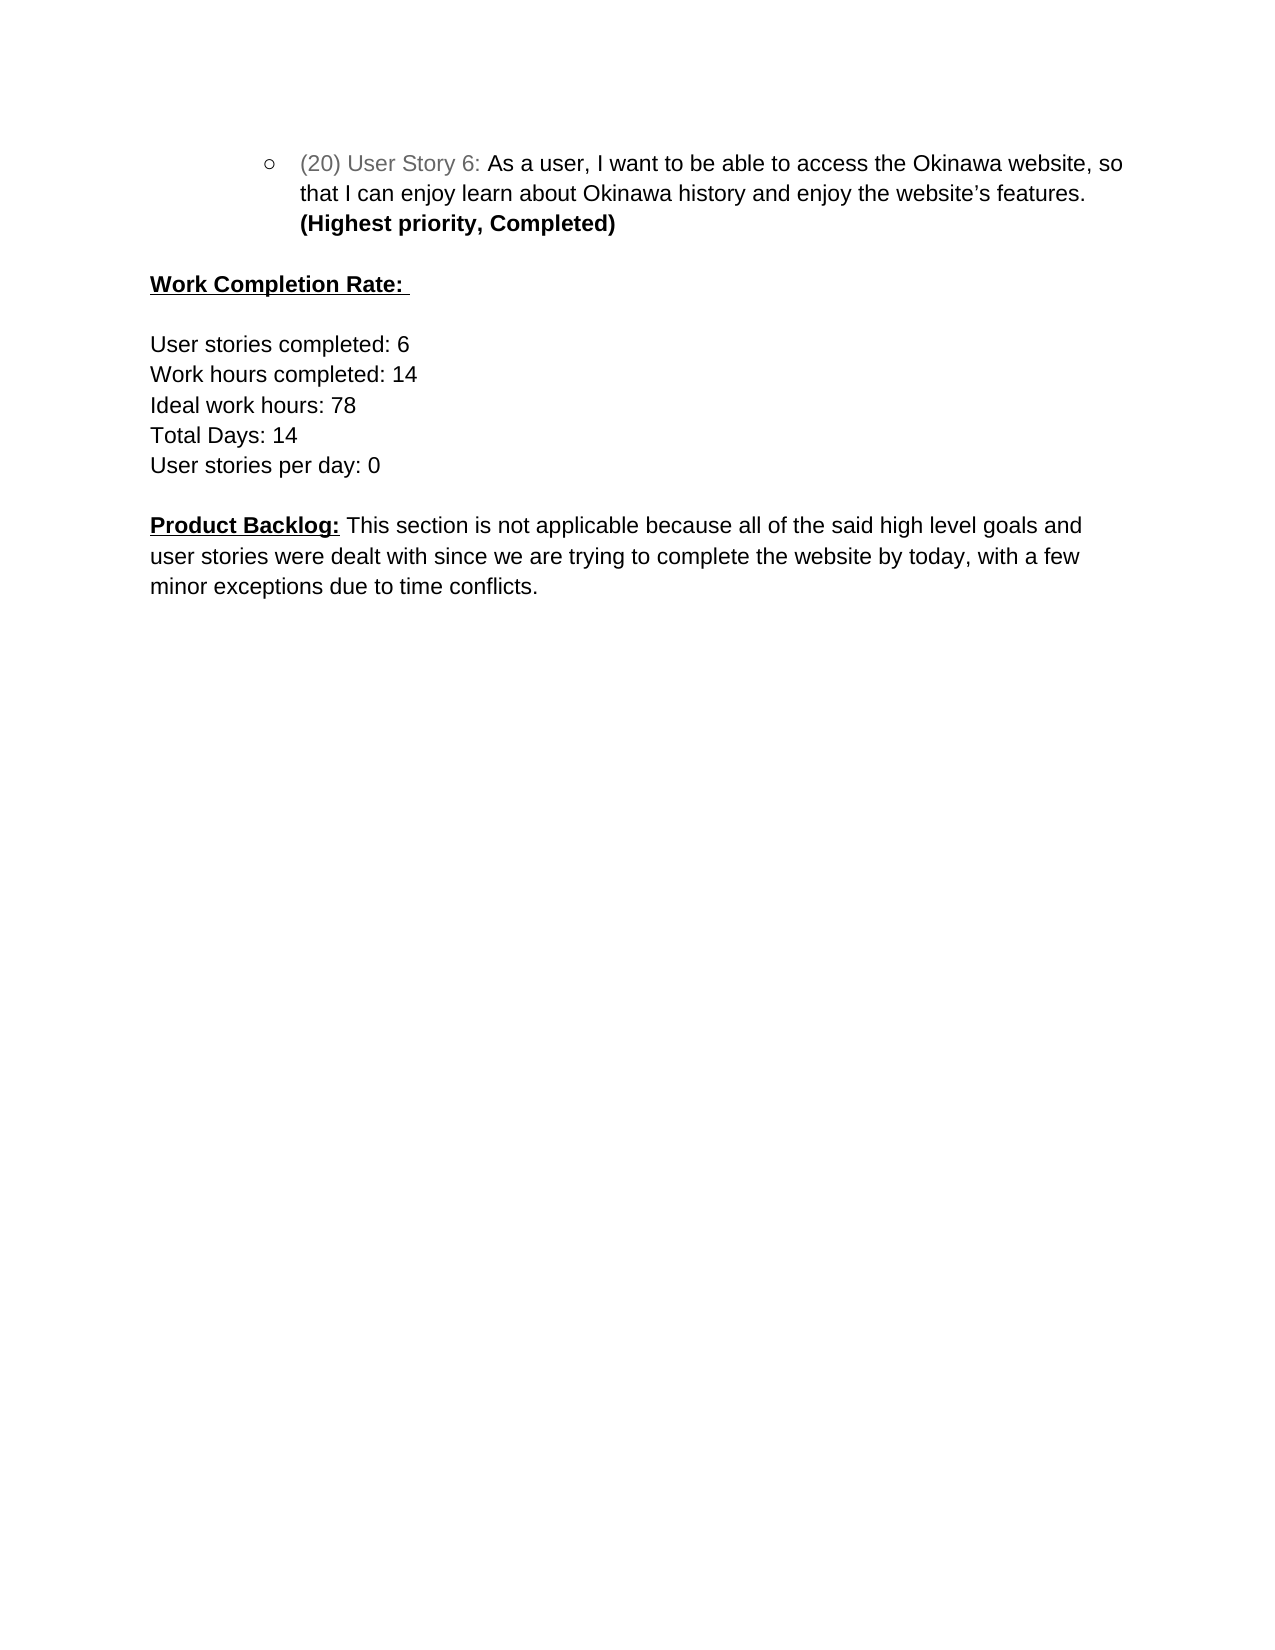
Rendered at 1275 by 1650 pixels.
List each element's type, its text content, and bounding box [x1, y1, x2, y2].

text Total Days: 14 [150, 422, 1125, 448]
text User stories per day: 0 [150, 452, 1125, 478]
text Product Backlog: This section is not applicable because all of the said high level goals and user stories were dealt with since we are trying to complete the website by today, with a few minor exceptions due to time conflicts. [150, 512, 1125, 599]
text User stories completed: 6 [150, 331, 1125, 358]
text Ideal work hours: 78 [150, 392, 1125, 418]
text Work hours completed: 14 [150, 361, 1125, 388]
list (20) User Story 6: As a user, I want to be able to access the Okinawa website, so that I can enjoy learn about Okinawa history and enjoy the website’s features. (Highest priority, Completed) [262, 150, 1125, 237]
text Work Completion Rate: [150, 271, 1125, 297]
